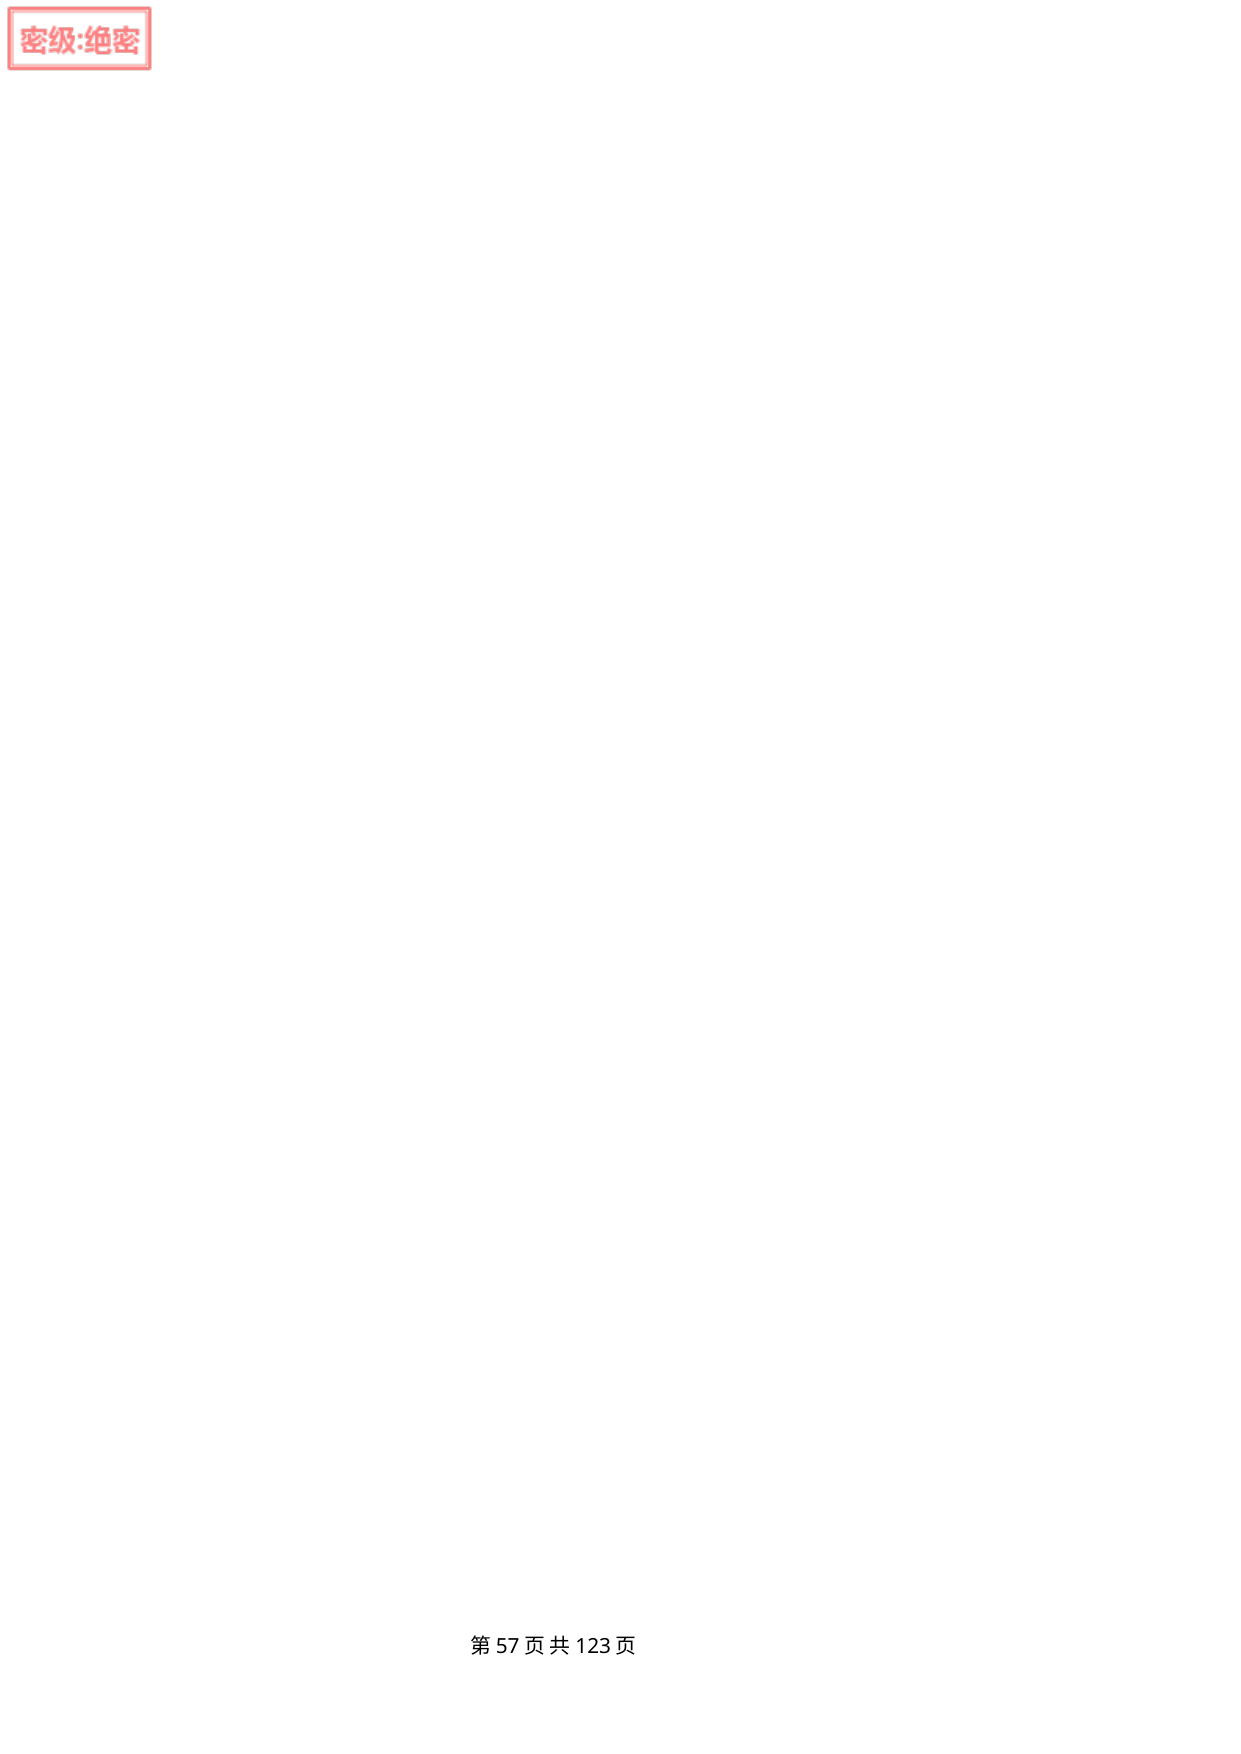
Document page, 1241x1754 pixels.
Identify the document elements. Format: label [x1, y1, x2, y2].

picture [0, 0, 161, 80]
